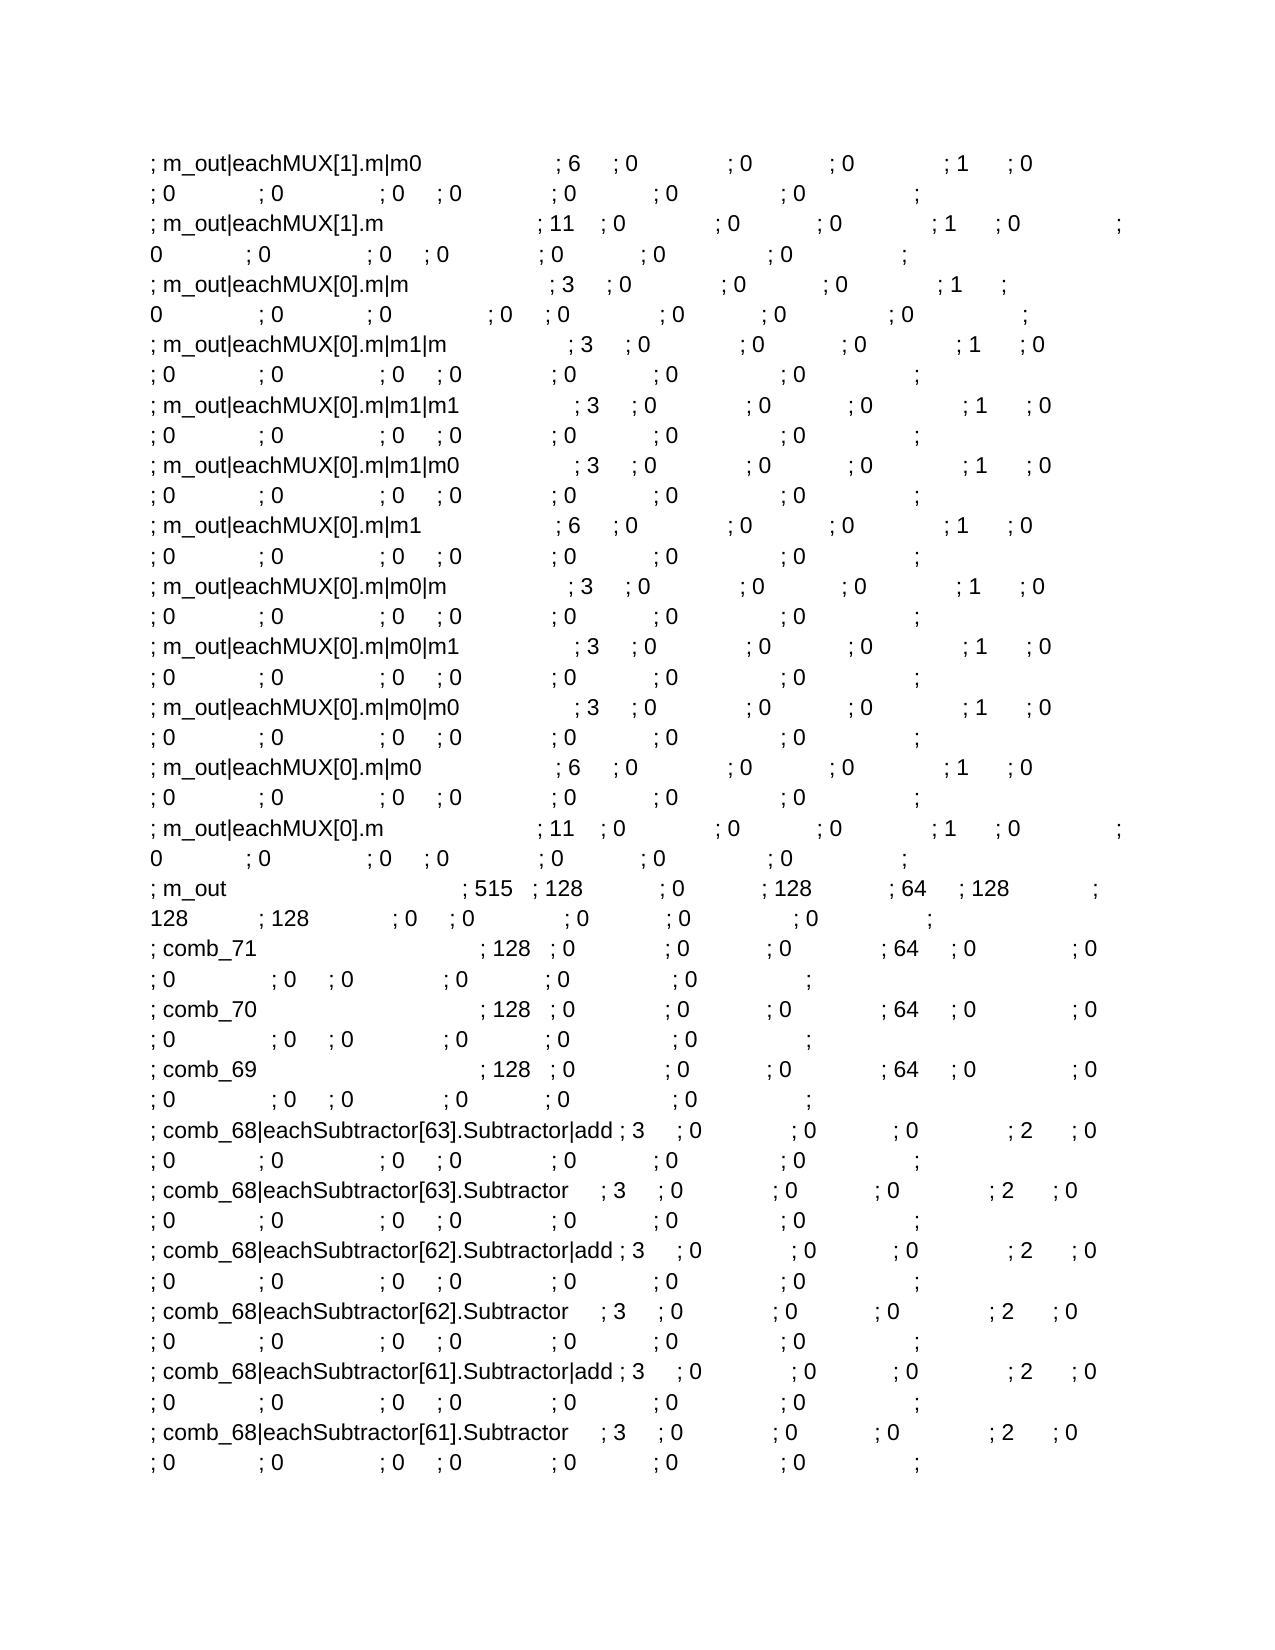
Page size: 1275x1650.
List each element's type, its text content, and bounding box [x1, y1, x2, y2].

text ; comb_68|eachSubtractor[62].Subtractor ; 3 ; 0 ; 0 ; 0 ; 2 ; 0 ; 0 ; 0 ; 0 ; 0 ; 0 ; 0 ; 0 ; [150, 1298, 1125, 1354]
text ; comb_68|eachSubtractor[62].Subtractor|add ; 3 ; 0 ; 0 ; 0 ; 2 ; 0 ; 0 ; 0 ; 0 ; 0 ; 0 ; 0 ; 0 ; [150, 1237, 1125, 1294]
text ; m_out|eachMUX[0].m|m0 ; 6 ; 0 ; 0 ; 0 ; 1 ; 0 ; 0 ; 0 ; 0 ; 0 ; 0 ; 0 ; 0 ; [150, 754, 1125, 811]
text ; m_out|eachMUX[1].m|m0 ; 6 ; 0 ; 0 ; 0 ; 1 ; 0 ; 0 ; 0 ; 0 ; 0 ; 0 ; 0 ; 0 ; [150, 150, 1125, 207]
text ; comb_70 ; 128 ; 0 ; 0 ; 0 ; 64 ; 0 ; 0 ; 0 ; 0 ; 0 ; 0 ; 0 ; 0 ; [150, 996, 1125, 1052]
text ; m_out ; 515 ; 128 ; 0 ; 128 ; 64 ; 128 ; 128 ; 128 ; 0 ; 0 ; 0 ; 0 ; 0 ; [150, 875, 1125, 932]
text ; m_out|eachMUX[1].m ; 11 ; 0 ; 0 ; 0 ; 1 ; 0 ; 0 ; 0 ; 0 ; 0 ; 0 ; 0 ; 0 ; [150, 210, 1125, 267]
text ; m_out|eachMUX[0].m|m1|m1 ; 3 ; 0 ; 0 ; 0 ; 1 ; 0 ; 0 ; 0 ; 0 ; 0 ; 0 ; 0 ; 0 ; [150, 392, 1125, 448]
text ; m_out|eachMUX[0].m|m0|m ; 3 ; 0 ; 0 ; 0 ; 1 ; 0 ; 0 ; 0 ; 0 ; 0 ; 0 ; 0 ; 0 ; [150, 573, 1125, 629]
text ; m_out|eachMUX[0].m ; 11 ; 0 ; 0 ; 0 ; 1 ; 0 ; 0 ; 0 ; 0 ; 0 ; 0 ; 0 ; 0 ; [150, 814, 1125, 871]
text ; m_out|eachMUX[0].m|m1|m0 ; 3 ; 0 ; 0 ; 0 ; 1 ; 0 ; 0 ; 0 ; 0 ; 0 ; 0 ; 0 ; 0 ; [150, 452, 1125, 509]
text ; comb_68|eachSubtractor[63].Subtractor ; 3 ; 0 ; 0 ; 0 ; 2 ; 0 ; 0 ; 0 ; 0 ; 0 ; 0 ; 0 ; 0 ; [150, 1177, 1125, 1234]
text ; m_out|eachMUX[0].m|m0|m0 ; 3 ; 0 ; 0 ; 0 ; 1 ; 0 ; 0 ; 0 ; 0 ; 0 ; 0 ; 0 ; 0 ; [150, 694, 1125, 750]
text ; comb_71 ; 128 ; 0 ; 0 ; 0 ; 64 ; 0 ; 0 ; 0 ; 0 ; 0 ; 0 ; 0 ; 0 ; [150, 935, 1125, 992]
text ; comb_69 ; 128 ; 0 ; 0 ; 0 ; 64 ; 0 ; 0 ; 0 ; 0 ; 0 ; 0 ; 0 ; 0 ; [150, 1056, 1125, 1113]
text ; comb_68|eachSubtractor[61].Subtractor|add ; 3 ; 0 ; 0 ; 0 ; 2 ; 0 ; 0 ; 0 ; 0 ; 0 ; 0 ; 0 ; 0 ; [150, 1358, 1125, 1415]
text ; comb_68|eachSubtractor[61].Subtractor ; 3 ; 0 ; 0 ; 0 ; 2 ; 0 ; 0 ; 0 ; 0 ; 0 ; 0 ; 0 ; 0 ; [150, 1419, 1125, 1475]
text ; comb_68|eachSubtractor[63].Subtractor|add ; 3 ; 0 ; 0 ; 0 ; 2 ; 0 ; 0 ; 0 ; 0 ; 0 ; 0 ; 0 ; 0 ; [150, 1117, 1125, 1173]
text ; m_out|eachMUX[0].m|m1|m ; 3 ; 0 ; 0 ; 0 ; 1 ; 0 ; 0 ; 0 ; 0 ; 0 ; 0 ; 0 ; 0 ; [150, 331, 1125, 388]
text ; m_out|eachMUX[0].m|m1 ; 6 ; 0 ; 0 ; 0 ; 1 ; 0 ; 0 ; 0 ; 0 ; 0 ; 0 ; 0 ; 0 ; [150, 512, 1125, 569]
text ; m_out|eachMUX[0].m|m ; 3 ; 0 ; 0 ; 0 ; 1 ; 0 ; 0 ; 0 ; 0 ; 0 ; 0 ; 0 ; 0 ; [150, 271, 1125, 327]
text ; m_out|eachMUX[0].m|m0|m1 ; 3 ; 0 ; 0 ; 0 ; 1 ; 0 ; 0 ; 0 ; 0 ; 0 ; 0 ; 0 ; 0 ; [150, 633, 1125, 690]
